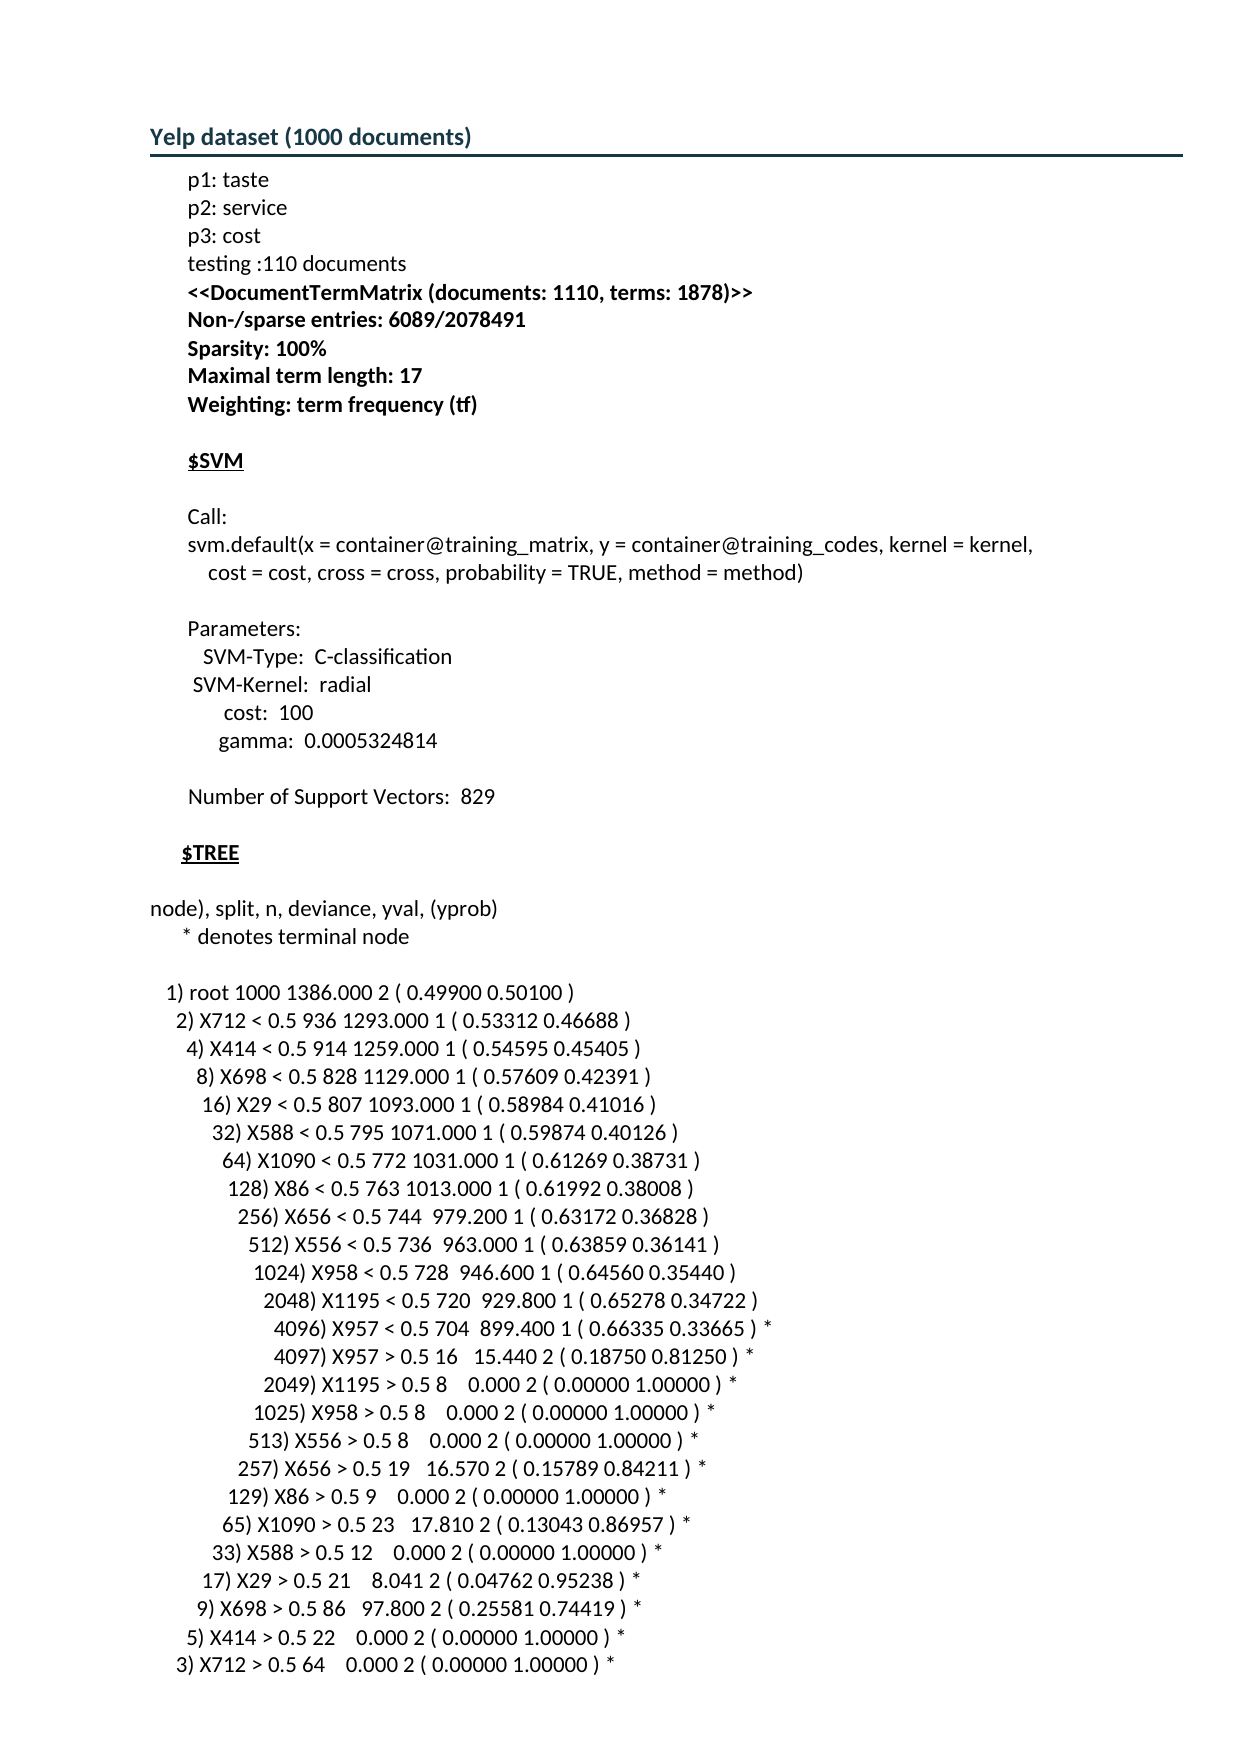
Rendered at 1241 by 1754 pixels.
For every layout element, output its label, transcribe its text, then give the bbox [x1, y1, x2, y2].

text Call: [150, 502, 1183, 530]
text 64) X1090 < 0.5 772 1031.000 1 ( 0.61269 0.38731 ) [150, 1146, 1183, 1174]
text 65) X1090 > 0.5 23 17.810 2 ( 0.13043 0.86957 ) * [150, 1511, 1183, 1538]
text 4097) X957 > 0.5 16 15.440 2 ( 0.18750 0.81250 ) * [150, 1342, 1183, 1370]
subtitle Yelp dataset (1000 documents) [150, 121, 1183, 154]
text SVM-Type: C-classification [150, 642, 1183, 670]
text node), split, n, deviance, yval, (yprob) [150, 894, 1183, 922]
text SVM-Kernel: radial [150, 670, 1183, 698]
text <<DocumentTermMatrix (documents: 1110, terms: 1878)>> [150, 278, 1183, 306]
text 513) X556 > 0.5 8 0.000 2 ( 0.00000 1.00000 ) * [150, 1426, 1183, 1454]
text Weighting: term frequency (tf) [150, 390, 1183, 418]
text Maximal term length: 17 [150, 362, 1183, 390]
text 4096) X957 < 0.5 704 899.400 1 ( 0.66335 0.33665 ) * [150, 1314, 1183, 1342]
text 257) X656 > 0.5 19 16.570 2 ( 0.15789 0.84211 ) * [150, 1454, 1183, 1482]
text 17) X29 > 0.5 21 8.041 2 ( 0.04762 0.95238 ) * [150, 1567, 1183, 1594]
text cost = cost, cross = cross, probability = TRUE, method = method) [150, 558, 1183, 586]
text $SVM [150, 446, 1183, 474]
text p1: taste [150, 166, 1183, 193]
text 512) X556 < 0.5 736 963.000 1 ( 0.63859 0.36141 ) [150, 1230, 1183, 1258]
text 129) X86 > 0.5 9 0.000 2 ( 0.00000 1.00000 ) * [150, 1482, 1183, 1511]
text 5) X414 > 0.5 22 0.000 2 ( 0.00000 1.00000 ) * [150, 1623, 1183, 1651]
text 2) X712 < 0.5 936 1293.000 1 ( 0.53312 0.46688 ) [150, 1006, 1183, 1034]
text 1025) X958 > 0.5 8 0.000 2 ( 0.00000 1.00000 ) * [150, 1398, 1183, 1426]
text 256) X656 < 0.5 744 979.200 1 ( 0.63172 0.36828 ) [150, 1202, 1183, 1230]
text p2: service [150, 193, 1183, 222]
text 32) X588 < 0.5 795 1071.000 1 ( 0.59874 0.40126 ) [150, 1118, 1183, 1146]
text 4) X414 < 0.5 914 1259.000 1 ( 0.54595 0.45405 ) [150, 1034, 1183, 1062]
text $TREE [150, 838, 1183, 866]
text cost: 100 [150, 698, 1183, 726]
text 2048) X1195 < 0.5 720 929.800 1 ( 0.65278 0.34722 ) [150, 1286, 1183, 1314]
text svm.default(x = container@training_matrix, y = container@training_codes, kernel = kernel, [150, 530, 1183, 558]
text gamma: 0.0005324814 [150, 726, 1183, 754]
text 16) X29 < 0.5 807 1093.000 1 ( 0.58984 0.41016 ) [150, 1090, 1183, 1118]
text 33) X588 > 0.5 12 0.000 2 ( 0.00000 1.00000 ) * [150, 1538, 1183, 1567]
text Parameters: [150, 614, 1183, 642]
text 1) root 1000 1386.000 2 ( 0.49900 0.50100 ) [150, 978, 1183, 1006]
text testing :110 documents [150, 249, 1183, 278]
text 9) X698 > 0.5 86 97.800 2 ( 0.25581 0.74419 ) * [150, 1594, 1183, 1623]
text p3: cost [150, 222, 1183, 249]
text Sparsity: 100% [150, 334, 1183, 362]
text 128) X86 < 0.5 763 1013.000 1 ( 0.61992 0.38008 ) [150, 1174, 1183, 1202]
text Non-/sparse entries: 6089/2078491 [150, 306, 1169, 334]
text 3) X712 > 0.5 64 0.000 2 ( 0.00000 1.00000 ) * [150, 1651, 1183, 1679]
text 8) X698 < 0.5 828 1129.000 1 ( 0.57609 0.42391 ) [150, 1062, 1183, 1090]
text 2049) X1195 > 0.5 8 0.000 2 ( 0.00000 1.00000 ) * [150, 1370, 1183, 1398]
text * denotes terminal node [150, 922, 1183, 950]
text Number of Support Vectors: 829 [106, 782, 1183, 810]
text 1024) X958 < 0.5 728 946.600 1 ( 0.64560 0.35440 ) [150, 1258, 1183, 1286]
